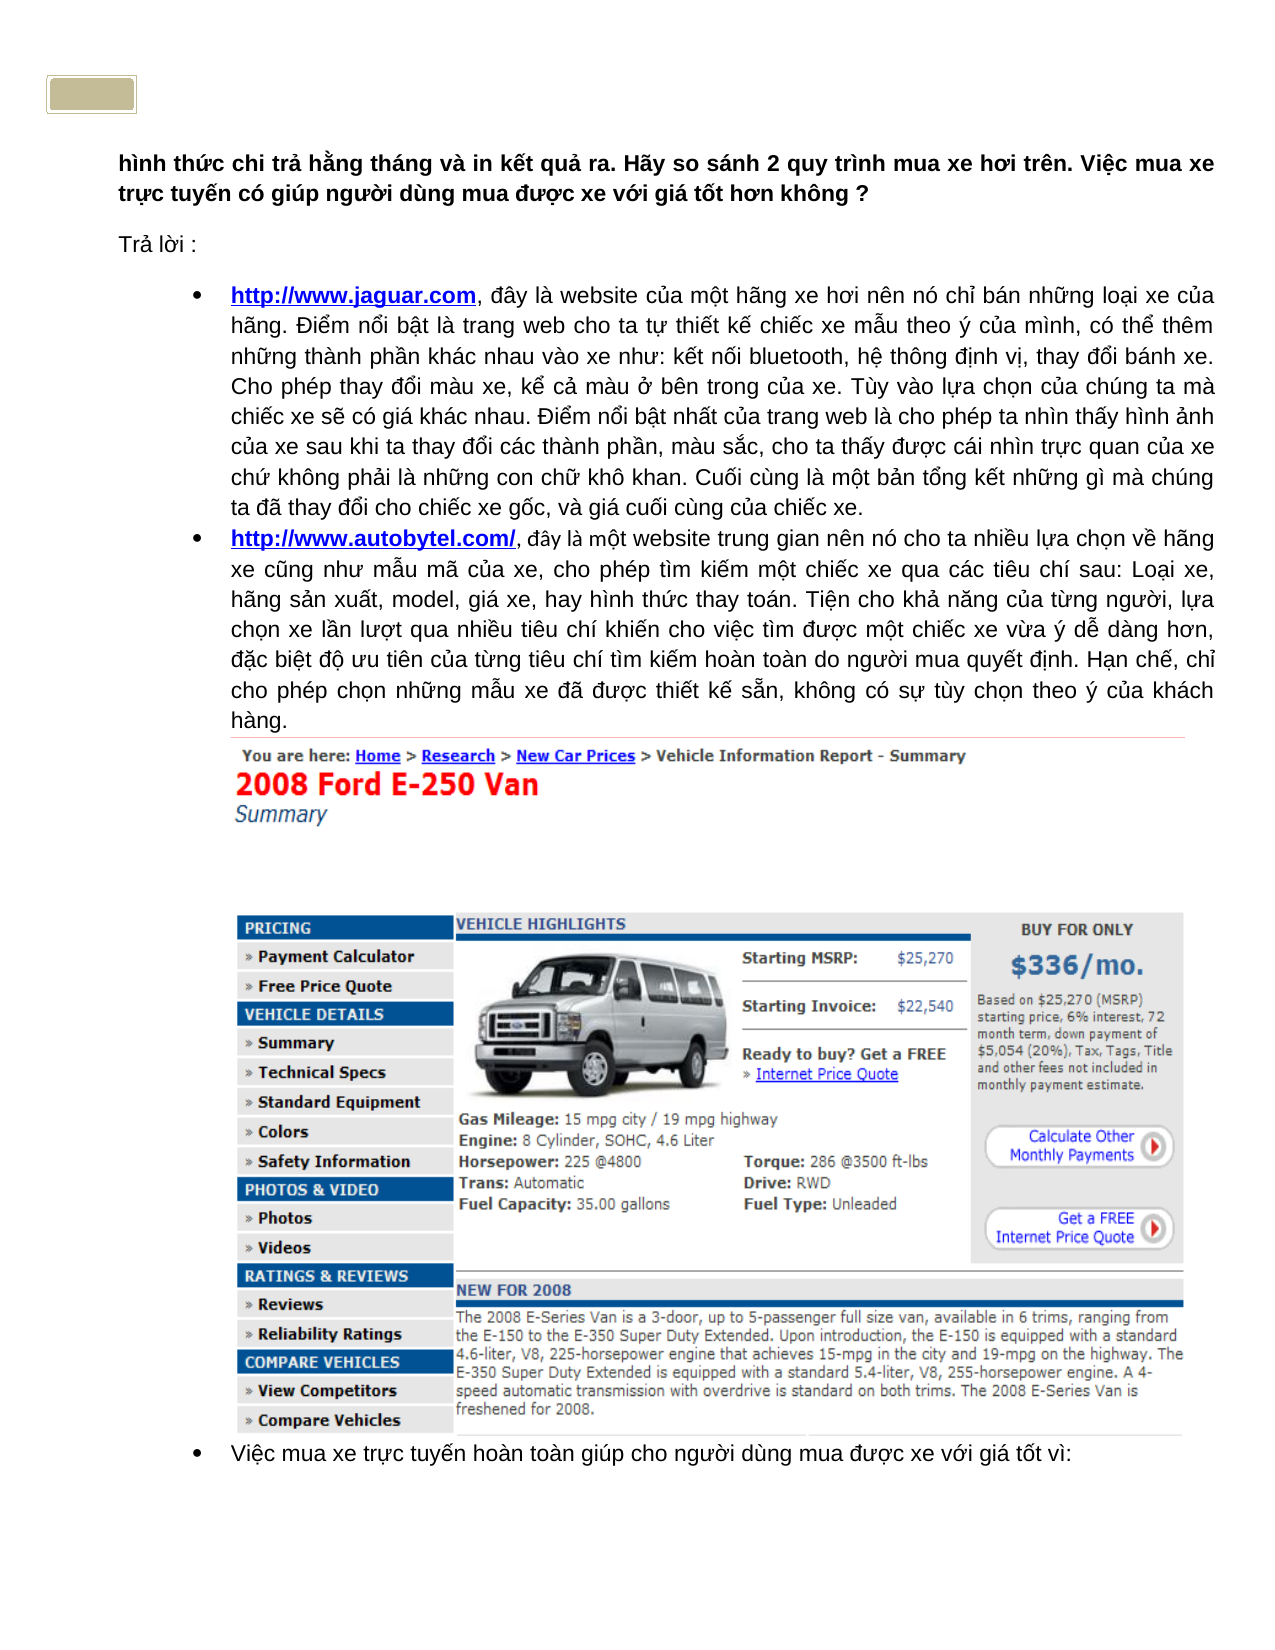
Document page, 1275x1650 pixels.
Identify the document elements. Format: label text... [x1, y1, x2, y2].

list Việc mua xe trực tuyến hoàn toàn giúp cho người dùng mua được xe với giá tốt vì: [193, 1440, 1216, 1466]
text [118, 150, 1216, 207]
text Trả lời : [118, 231, 1216, 258]
picture [230, 737, 1186, 1436]
list http://www.jaguar.com, đây là website của một hãng xe hơi nên nó chỉ bán những loại xe của hãng. Điểm nổi bật là trang web cho ta tự thiết kế chiếc xe mẫu theo ý của mình, có thể thêm những thành phần khác nhau vào xe như: kết nối bluetooth, hệ thông định vị, thay đổi bánh xe. Cho phép thay đổi màu xe, kể cả màu ở bên trong của xe. Tùy vào lựa chọn của chúng ta mà chiếc xe sẽ có giá khác nhau. Điểm nổi bật nhất của trang web là cho phép ta nhìn thấy hình ảnh của xe sau khi ta thay đổi các thành phần, màu sắc, cho ta thấy được cái nhìn trực quan của xe chứ không phải là những con chữ khô khan. Cuối cùng là một bản tổng kết những gì mà chúng ta đã thay đổi cho chiếc xe gốc, và giá cuối cùng của chiếc xe. [193, 282, 1216, 520]
list http://www.autobytel.com/, đây là một website trung gian nên nó cho ta nhiều lựa chọn về hãng xe cũng như mẫu mã của xe, cho phép tìm kiếm một chiếc xe qua các tiêu chí sau: Loại xe, hãng sản xuất, model, giá xe, hay hình thức thay toán. Tiện cho khả năng của từng người, lựa chọn xe lần lượt qua nhiều tiêu chí khiến cho việc tìm được một chiếc xe vừa ý dễ dàng hơn, đặc biệt độ ưu tiên của từng tiêu chí tìm kiếm hoàn toàn do người mua quyết định. Hạn chế, chỉ cho phép chọn những mẫu xe đã được thiết kế sẵn, không có sự tùy chọn theo ý của khách hàng. [193, 524, 1216, 733]
